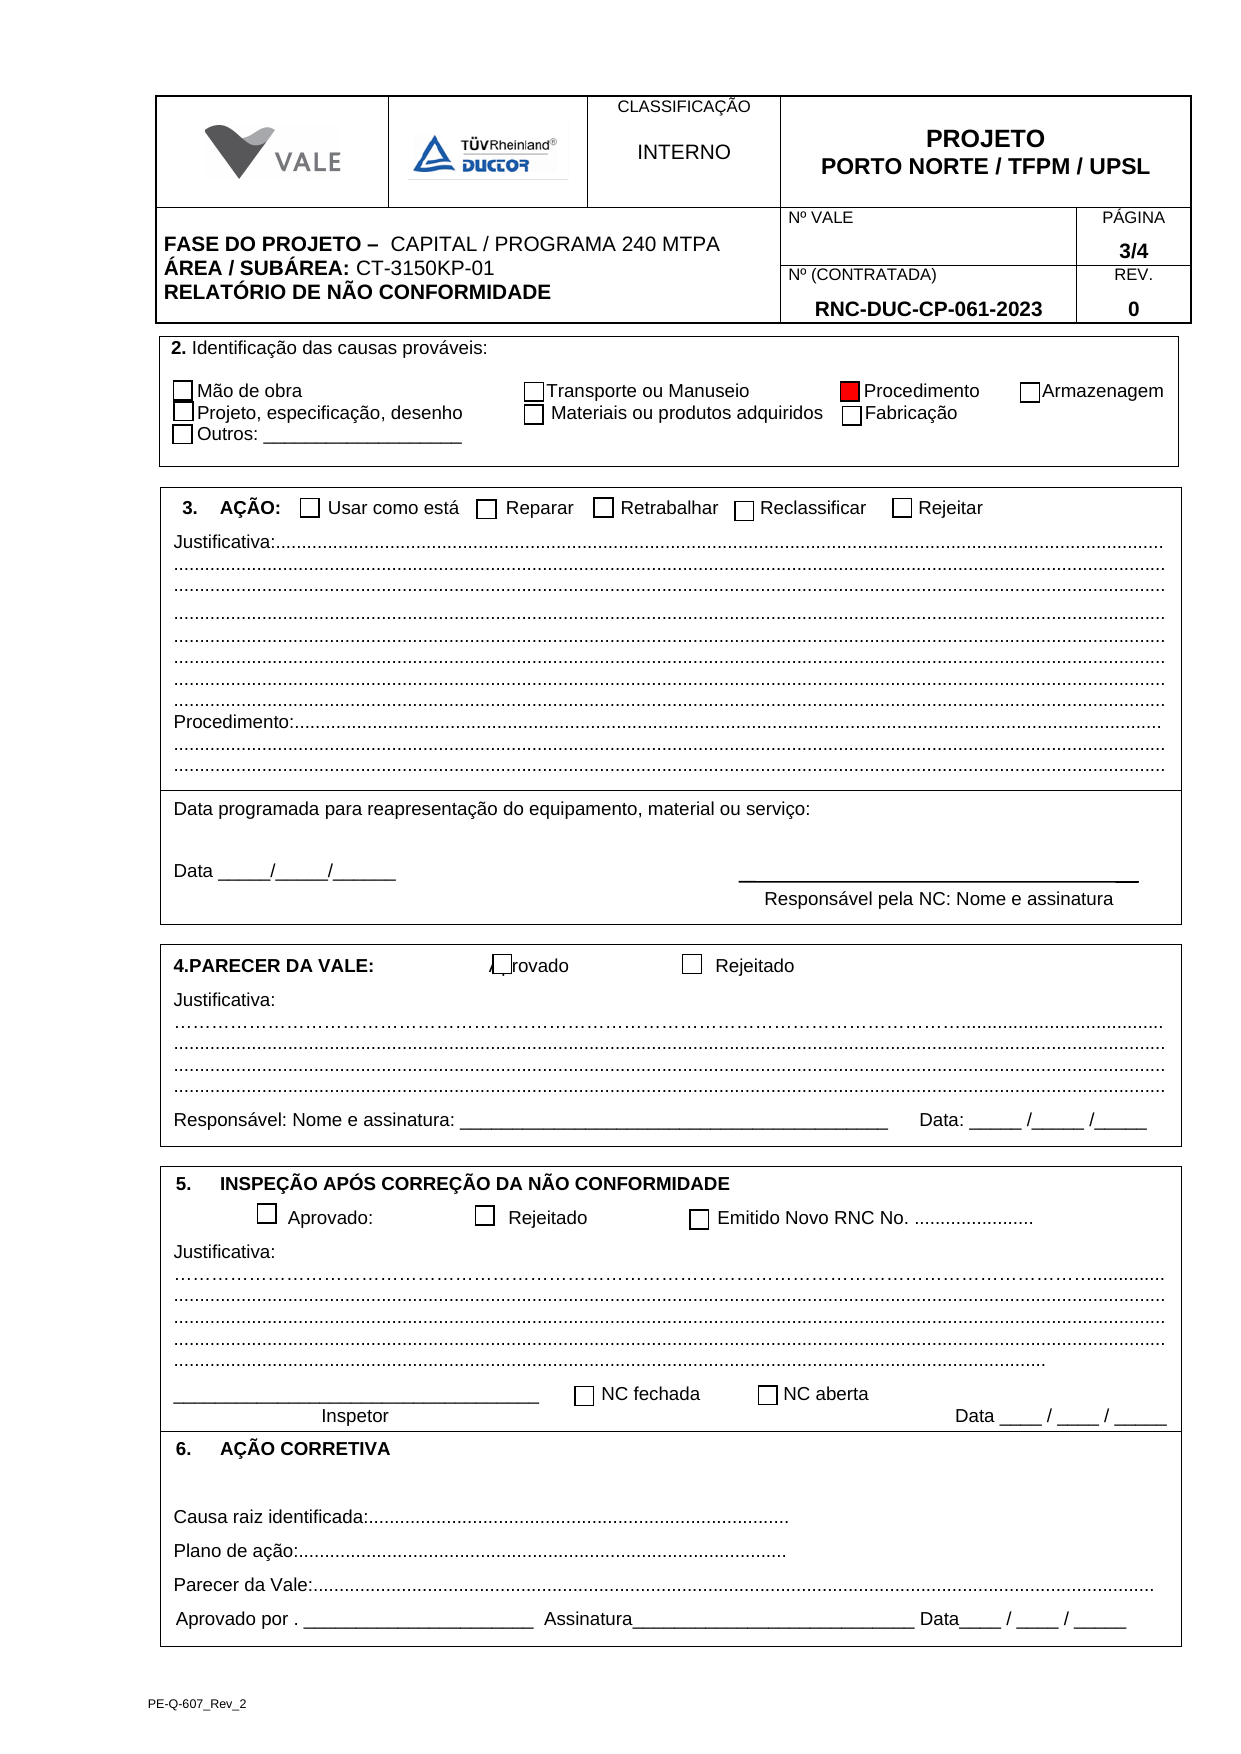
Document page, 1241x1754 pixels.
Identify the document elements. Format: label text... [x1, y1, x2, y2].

table_cell AÇÃO CORRETIVA Causa raiz identificada:................................................................................. Plano de ação:.............................................................................................. Parecer da Vale:.................................................................................................................................................................. Aprovado por . ______________________ Assinatura___________________________ Data____ / ____ / _____ Previsão de implantação: ____ / ____ / _____ [161, 1432, 1181, 1646]
table_header PARECER DA VALE: Aprovado Rejeitado Justificativa: ……………………………………………………………………………………………………………….................................................................................................................................................................................................................................................................................................................................................................................................................................................................................................................................................................................................................................... Responsável: Nome e assinatura: _________________________________________ Data: _____ /_____ /_____ [161, 945, 1181, 1146]
table_cell Data programada para reapresentação do equipamento, material ou serviço: Data _____/_____/______ Responsável pela NC: Nome e assinatura [161, 791, 1181, 924]
table_header 2. Identificação das causas prováveis: Mão de obra Transporte ou Manuseio Procedimento Armazenagem Projeto, especificação, desenho Materiais ou produtos adquiridos Fabricação Outros: ___________________ [160, 337, 1178, 466]
picture [408, 123, 569, 180]
table_header AÇÃO: Usar como está Reparar Retrabalhar Reclassificar Rejeitar Justificativa:........................................................................................................................................................................................................................................................................................................................................................................................................................................................................................................................................................................................................................................................................................................................................................................ ............................................................................................................................................................................................................................................................................................................................................................................................................................................................................................................................................................................................. ...............................................................................................................................................................................................Procedimento:................................................................................................................................................................................................................................................................................................................................................................................................................................................................................................................................................................................................................................................................................................................................................................................................................................................................................................................................................................... [161, 488, 1181, 790]
table_header INSPEÇÃO APÓS CORREÇÃO DA NÃO CONFORMIDADE Aprovado: Rejeitado Emitido Novo RNC No. ....................... Justificativa:…………………………………………………………………………………………………………………………………................................................................................................................................................................................................................................................................................................................................................................................................................................................................................................................................................................................................................................................................................................................................................................................... ___________________________________ NC fechada NC aberta Inspetor Data ____ / ____ / _____ [161, 1167, 1181, 1431]
picture [204, 125, 341, 179]
